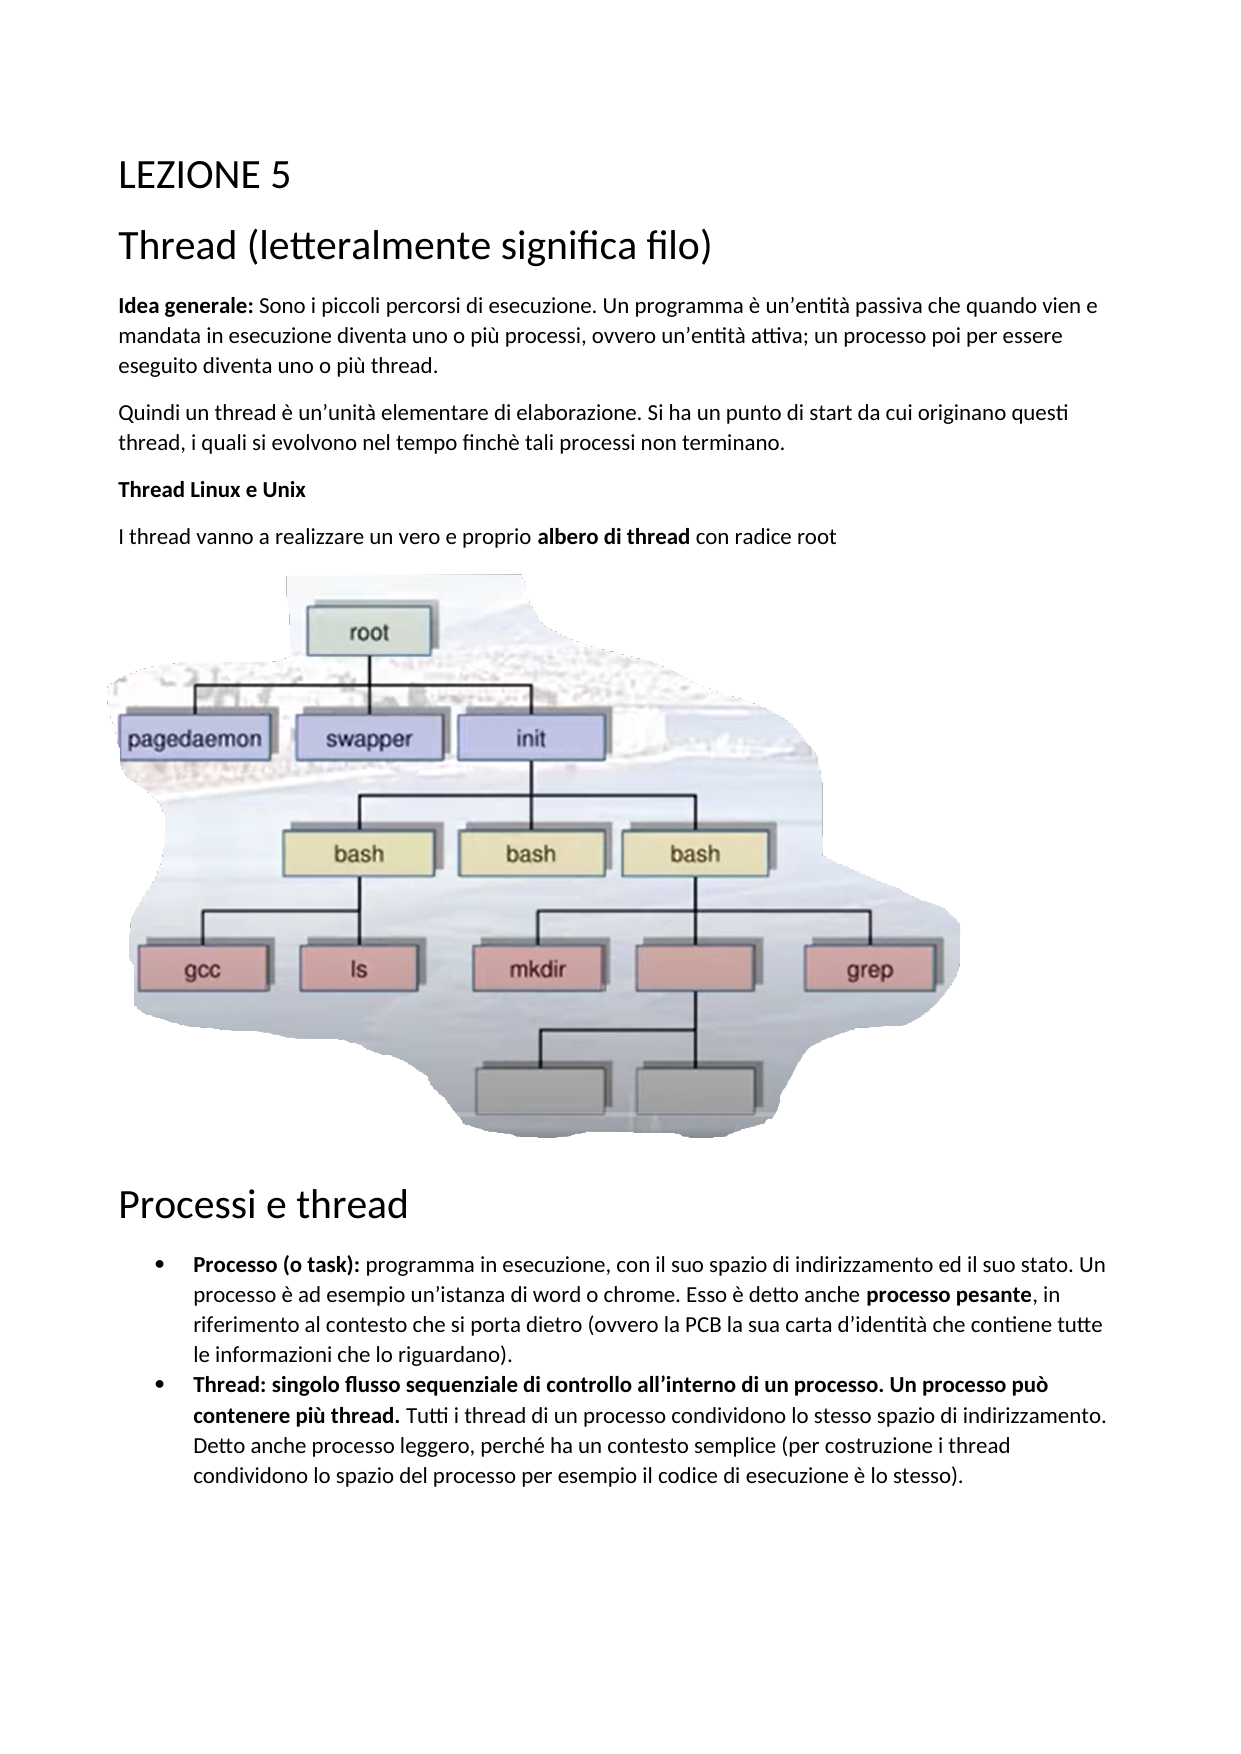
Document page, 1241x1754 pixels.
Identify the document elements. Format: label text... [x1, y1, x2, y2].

text Processi e thread [118, 1178, 1122, 1229]
text Thread Linux e Unix [118, 475, 1122, 503]
text I thread vanno a realizzare un vero e proprio albero di thread con radice root [118, 522, 1122, 550]
picture [103, 570, 960, 1139]
text LEZIONE 5 [118, 148, 1122, 198]
text Quindi un thread è un’unità elementare di elaborazione. Si ha un punto di start da cui originano questi thread, i quali si evolvono nel tempo finchè tali processi non terminano. [118, 398, 1122, 456]
list Processo (o task): programma in esecuzione, con il suo spazio di indirizzamento ed il suo stato. Un processo è ad esempio un’istanza di word o chrome. Esso è detto anche processo pesante, in riferimento al contesto che si porta dietro (ovvero la PCB la sua carta d’identità che contiene tutte le informazioni che lo riguardano). [156, 1250, 1122, 1368]
text Idea generale: Sono i piccoli percorsi di esecuzione. Un programma è un’entità passiva che quando vien e mandata in esecuzione diventa uno o più processi, ovvero un’entità attiva; un processo poi per essere eseguito diventa uno o più thread. [118, 291, 1122, 379]
list Thread: singolo flusso sequenziale di controllo all’interno di un processo. Un processo può contenere più thread. Tutti i thread di un processo condividono lo stesso spazio di indirizzamento. Detto anche processo leggero, perché ha un contesto semplice (per costruzione i thread condividono lo spazio del processo per esempio il codice di esecuzione è lo stesso). [156, 1371, 1122, 1489]
text Thread (letteralmente significa filo) [118, 219, 1122, 270]
